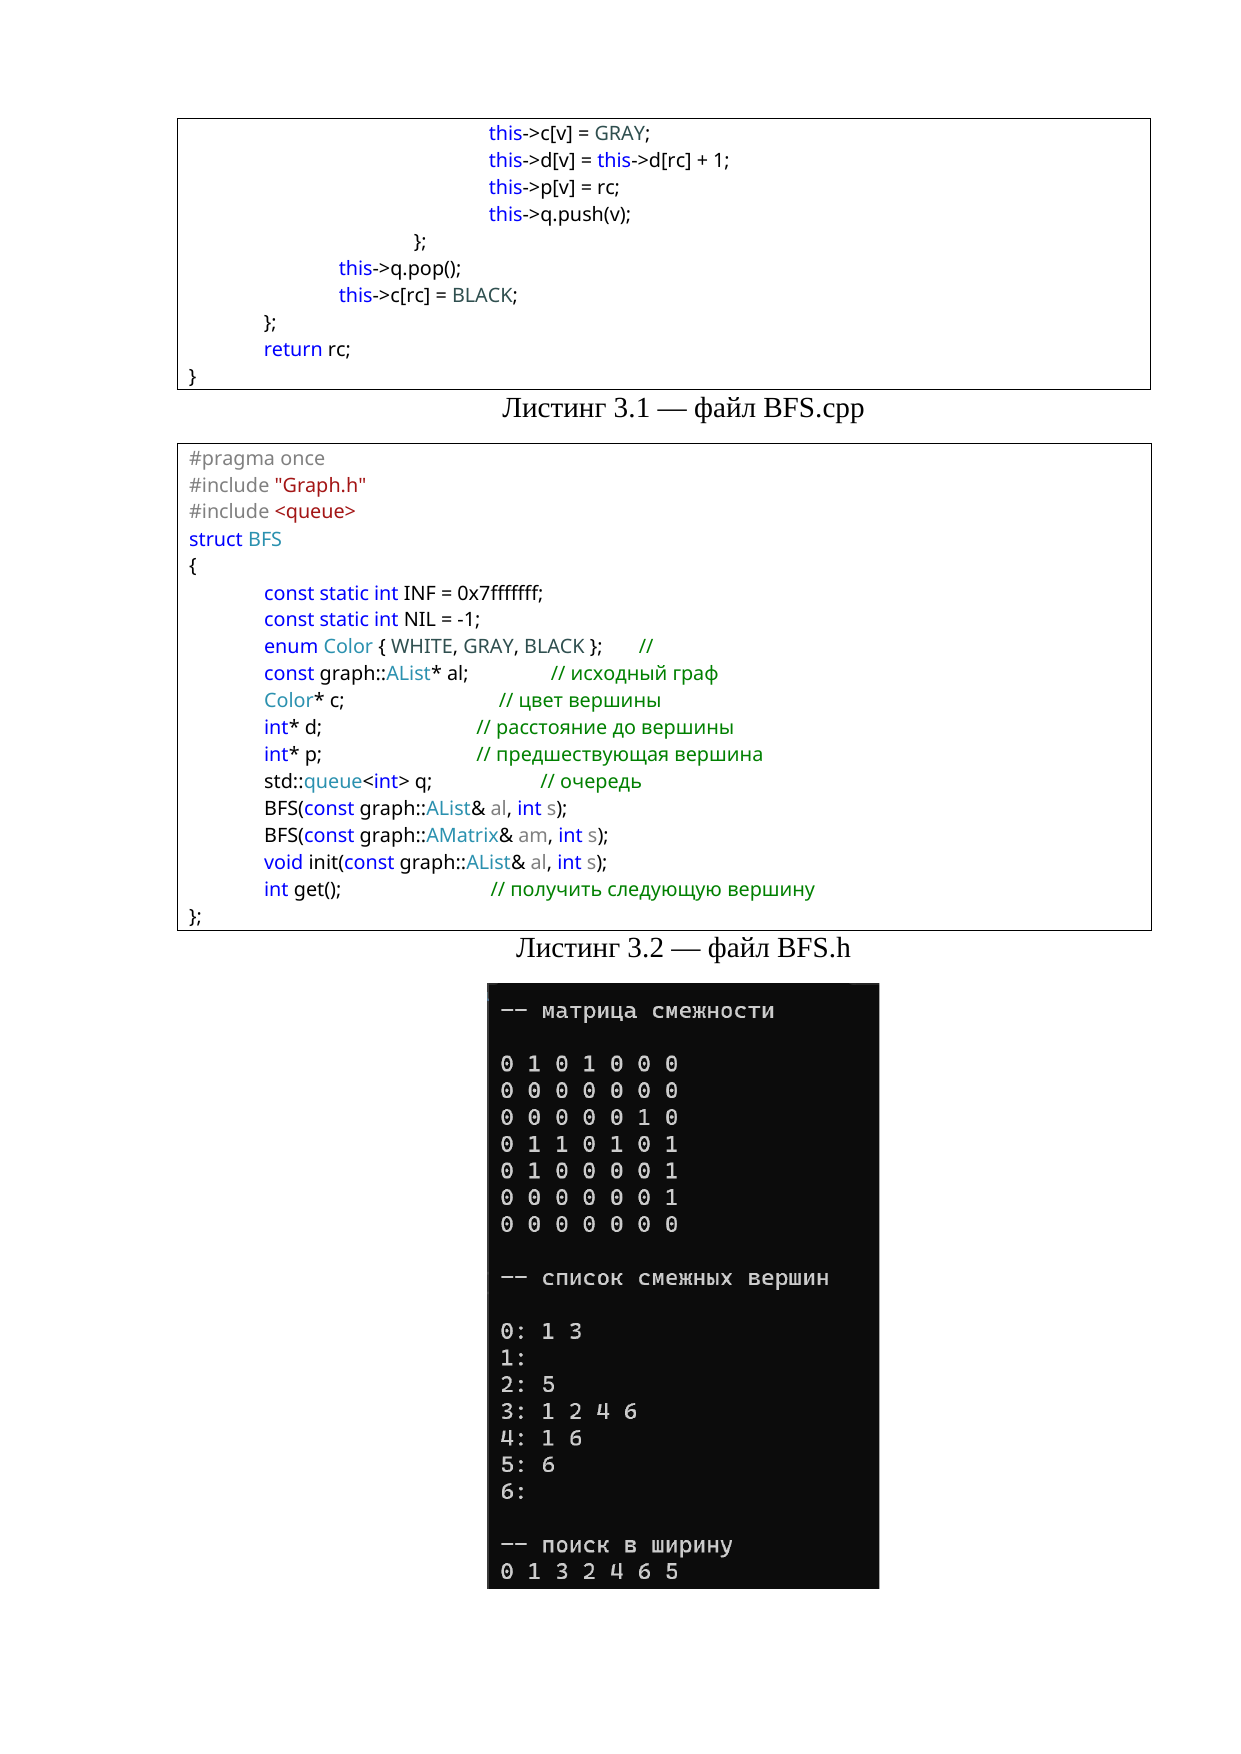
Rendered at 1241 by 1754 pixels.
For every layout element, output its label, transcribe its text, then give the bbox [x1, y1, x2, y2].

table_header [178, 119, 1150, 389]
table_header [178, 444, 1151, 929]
picture [487, 983, 880, 1589]
text Листинг 3.2 — файл BFS.h [215, 931, 1152, 964]
text Листинг 3.1 — файл BFS.cpp [215, 390, 1152, 423]
